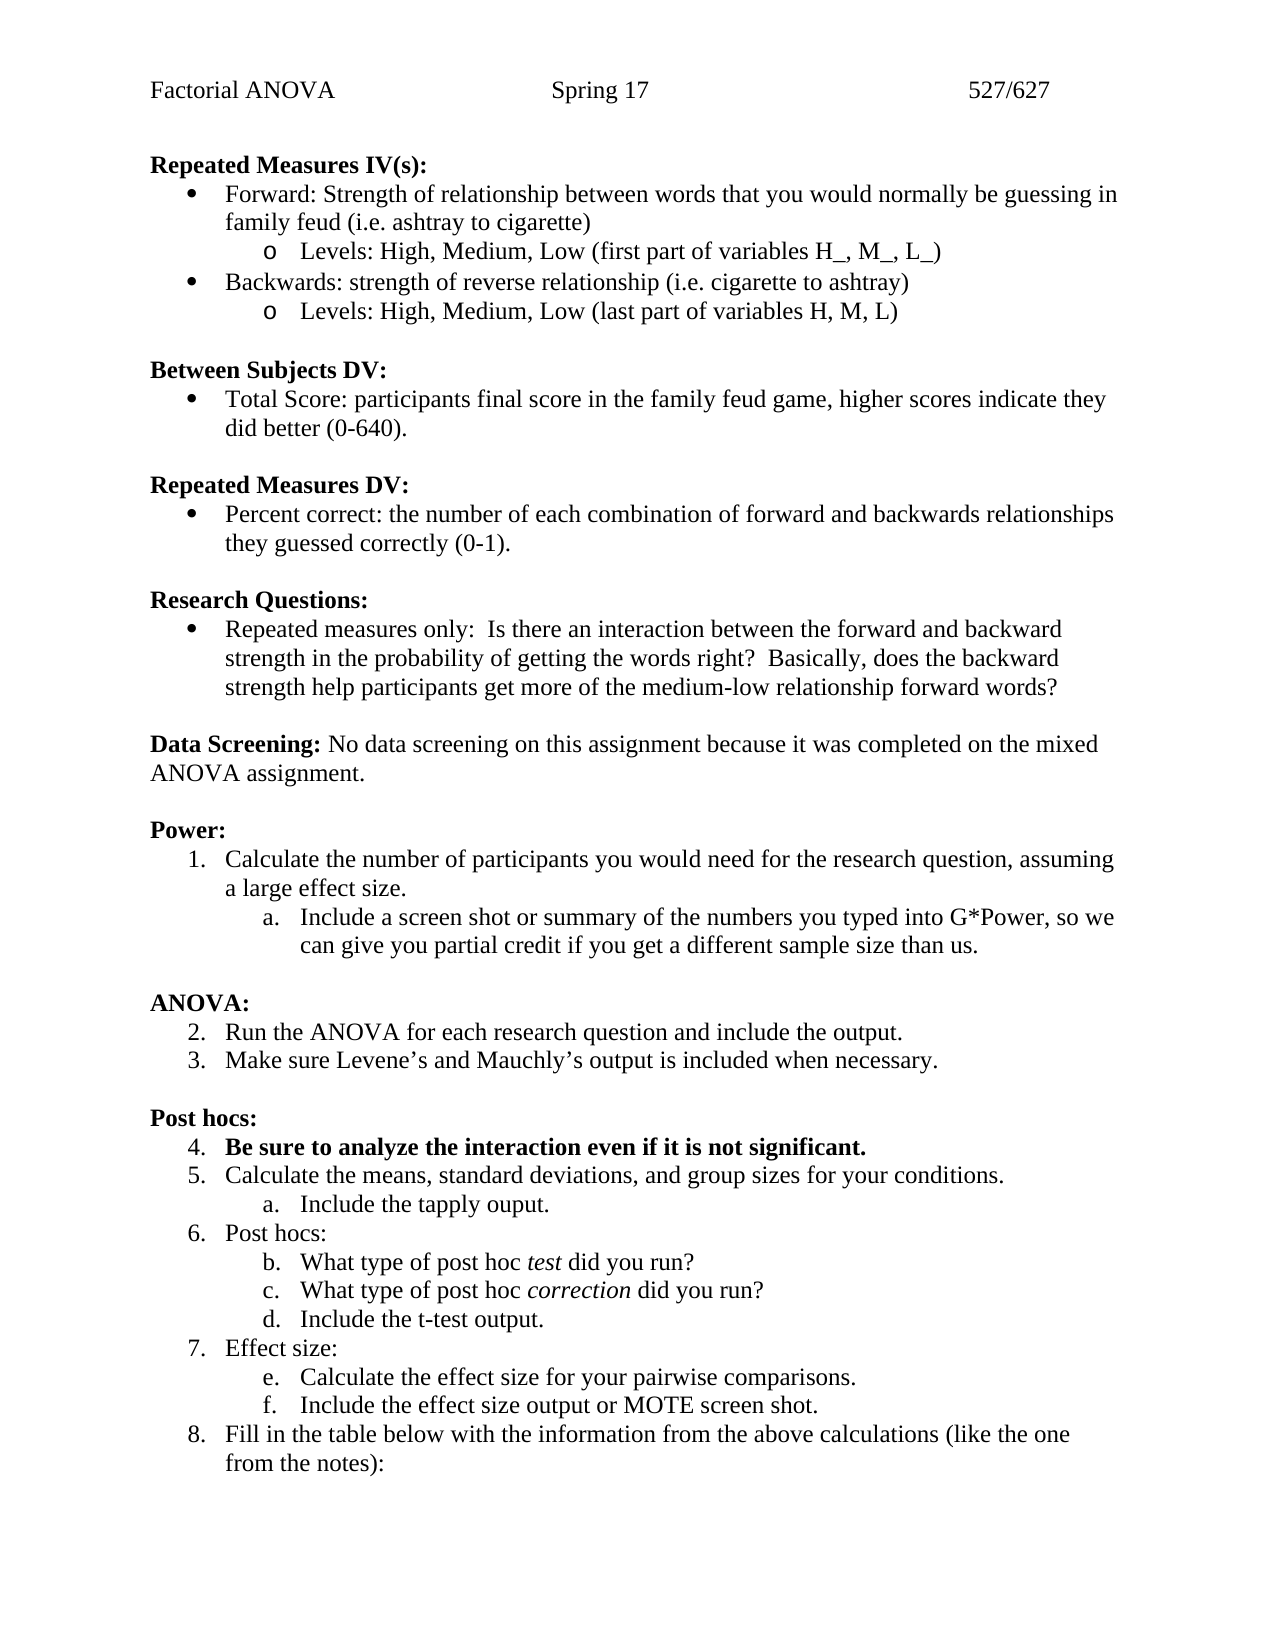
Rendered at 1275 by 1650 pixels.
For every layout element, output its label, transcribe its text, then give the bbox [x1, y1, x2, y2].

list Forward: Strength of relationship between words that you would normally be guessing in family feud (i.e. ashtray to cigarette) [187, 179, 1125, 236]
text Power: [150, 815, 1125, 844]
list Effect size: [187, 1333, 1125, 1362]
text Data Screening: No data screening on this assignment because it was completed on the mixed ANOVA assignment. [150, 729, 1125, 787]
text Between Subjects DV: [150, 355, 1125, 384]
list What type of post hoc test did you run? [262, 1247, 1125, 1275]
text Repeated Measures DV: [150, 470, 1125, 499]
text Research Questions: [150, 585, 1125, 614]
list Include a screen shot or summary of the numbers you typed into G*Power, so we can give you partial credit if you get a different sample size than us. [262, 902, 1125, 959]
list Calculate the number of participants you would need for the research question, assuming a large effect size. [187, 844, 1125, 902]
list What type of post hoc correction did you run? [262, 1275, 1125, 1304]
list Be sure to analyze the interaction even if it is not significant. [187, 1132, 1125, 1160]
list Include the tapply ouput. [262, 1189, 1125, 1218]
list Make sure Levene’s and Mauchly’s output is included when necessary. [187, 1045, 1125, 1074]
list Calculate the effect size for your pairwise comparisons. [262, 1362, 1125, 1390]
list Levels: High, Medium, Low (first part of variables H_, M_, L_) [262, 236, 1125, 267]
text ANOVA: [150, 988, 1125, 1017]
list Post hocs: [187, 1218, 1125, 1247]
list Calculate the means, standard deviations, and group sizes for your conditions. [187, 1160, 1125, 1189]
list Include the t-test output. [262, 1304, 1125, 1333]
list Percent correct: the number of each combination of forward and backwards relationships they guessed correctly (0-1). [187, 499, 1125, 557]
list Backwards: strength of reverse relationship (i.e. cigarette to ashtray) [187, 267, 1125, 296]
list Levels: High, Medium, Low (last part of variables H, M, L) [262, 296, 1125, 327]
list Repeated measures only: Is there an interaction between the forward and backward strength in the probability of getting the words right? Basically, does the backward strength help participants get more of the medium-low relationship forward words? [187, 614, 1125, 700]
list Run the ANOVA for each research question and include the output. [187, 1017, 1125, 1045]
list Total Score: participants final score in the family feud game, higher scores indicate they did better (0-640). [187, 384, 1125, 442]
list Include the effect size output or MOTE screen shot. [262, 1390, 1125, 1419]
text Post hocs: [150, 1103, 1125, 1132]
text Repeated Measures IV(s): [150, 150, 1125, 179]
list Fill in the table below with the information from the above calculations (like the one from the notes): [187, 1419, 1125, 1477]
